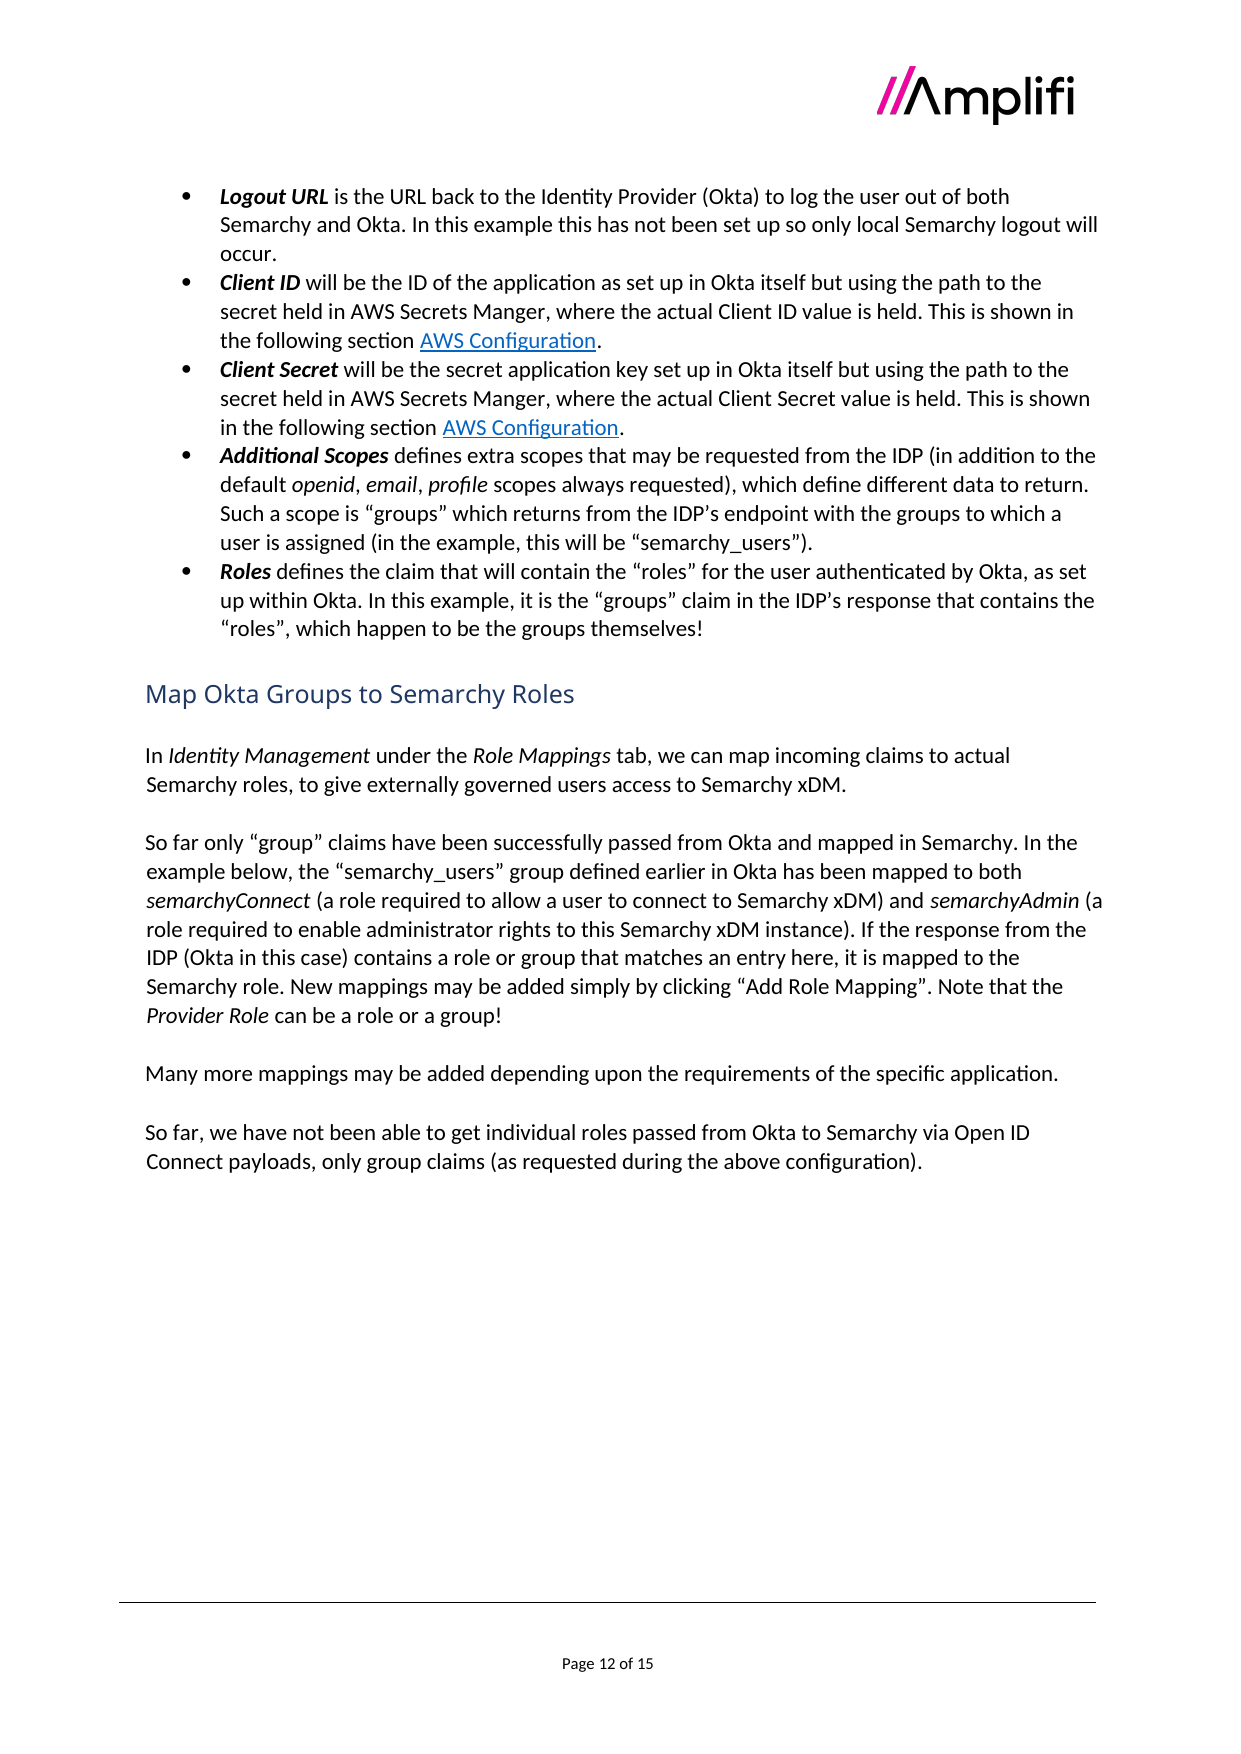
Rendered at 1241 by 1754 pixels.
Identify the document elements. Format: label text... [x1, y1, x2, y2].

text In Identity Management under the Role Mappings tab, we can map incoming claims to actual Semarchy roles, to give externally governed users access to Semarchy xDM. [145, 741, 1103, 798]
list Client Secret will be the secret application key set up in Okta itself but using the path to the secret held in AWS Secrets Manger, where the actual Client Secret value is held. This is shown in the following section AWS Configuration. [182, 355, 1103, 441]
list Additional Scopes defines extra scopes that may be requested from the IDP (in addition to the default openid, email, profile scopes always requested), which define different data to return. Such a scope is “groups” which returns from the IDP’s endpoint with the groups to which a user is assigned (in the example, this will be “semarchy_users”). [182, 441, 1103, 556]
list Logout URL is the URL back to the Identity Provider (Okta) to log the user out of both Semarchy and Okta. In this example this has not been set up so only local Semarchy logout will occur. [182, 182, 1103, 267]
list Roles defines the claim that will contain the “roles” for the user authenticated by Okta, as set up within Okta. In this example, it is the “groups” claim in the IDP’s response that contains the “roles”, which happen to be the groups themselves! [182, 557, 1103, 643]
subtitle Map Okta Groups to Semarchy Roles [145, 677, 1103, 711]
text Many more mappings may be added depending upon the requirements of the specific application. [145, 1059, 1103, 1088]
text So far only “group” claims have been successfully passed from Okta and mapped in Semarchy. In the example below, the “semarchy_users” group defined earlier in Okta has been mapped to both semarchyConnect (a role required to allow a user to connect to Semarchy xDM) and semarchyAdmin (a role required to enable administrator rights to this Semarchy xDM instance). If the response from the IDP (Okta in this case) contains a role or group that matches an entry here, it is mapped to the Semarchy role. New mappings may be added simply by clicking “Add Role Mapping”. Note that the Provider Role can be a role or a group! [145, 828, 1103, 1029]
picture [877, 66, 1074, 125]
list Client ID will be the ID of the application as set up in Okta itself but using the path to the secret held in AWS Secrets Manger, where the actual Client ID value is held. This is shown in the following section AWS Configuration. [182, 268, 1103, 354]
text So far, we have not been able to get individual roles passed from Okta to Semarchy via Open ID Connect payloads, only group claims (as requested during the above configuration). [145, 1118, 1103, 1175]
